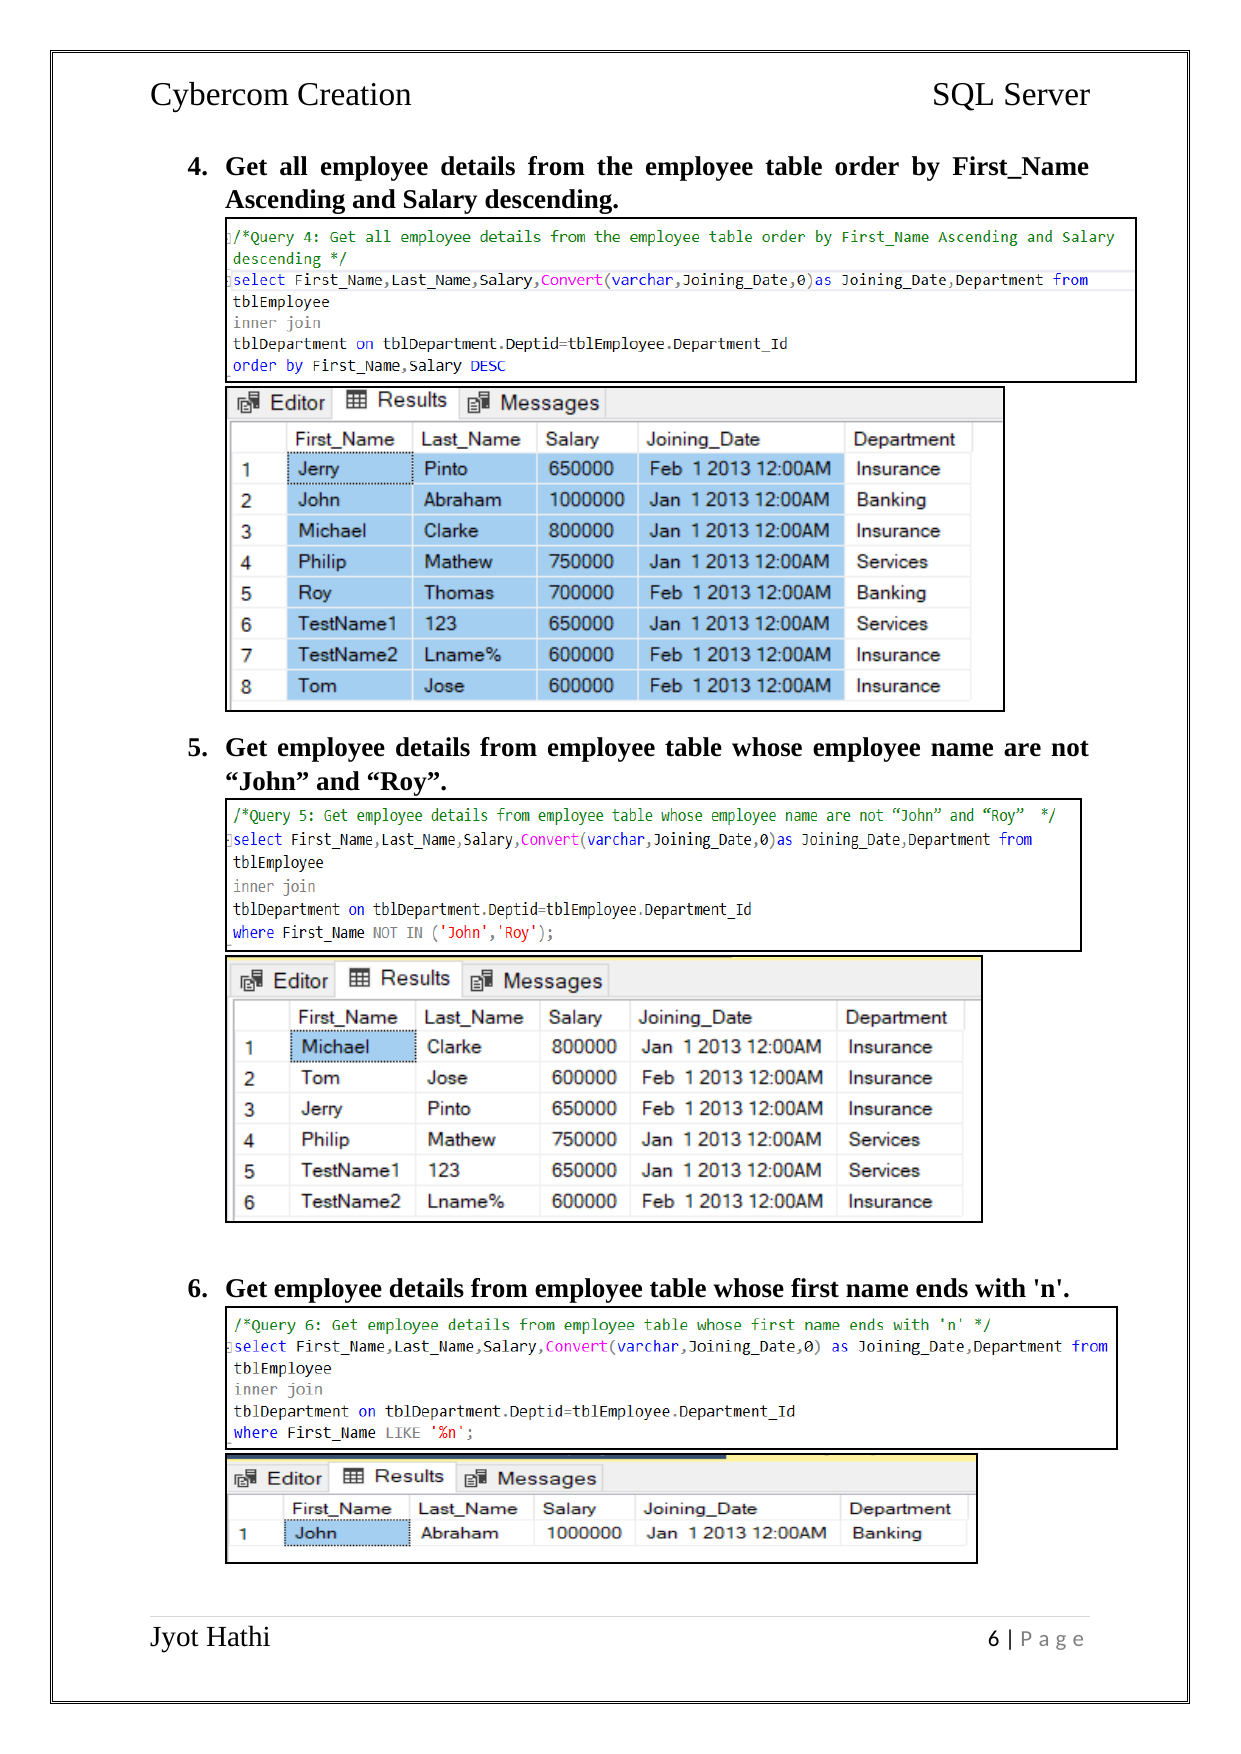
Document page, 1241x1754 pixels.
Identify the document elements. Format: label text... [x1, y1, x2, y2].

picture [227, 219, 1135, 381]
subtitle Get employee details from employee table whose employee name are not “John” and “Roy”. [187, 731, 1090, 796]
picture [227, 800, 1080, 950]
subtitle Get all employee details from the employee table order by First_Name Ascending and Salary descending. [187, 150, 1090, 215]
subtitle Get employee details from employee table whose first name ends with 'n'. [187, 1272, 1090, 1304]
picture [227, 388, 1003, 710]
picture [227, 957, 981, 1221]
picture [227, 1455, 976, 1562]
picture [227, 1308, 1116, 1448]
